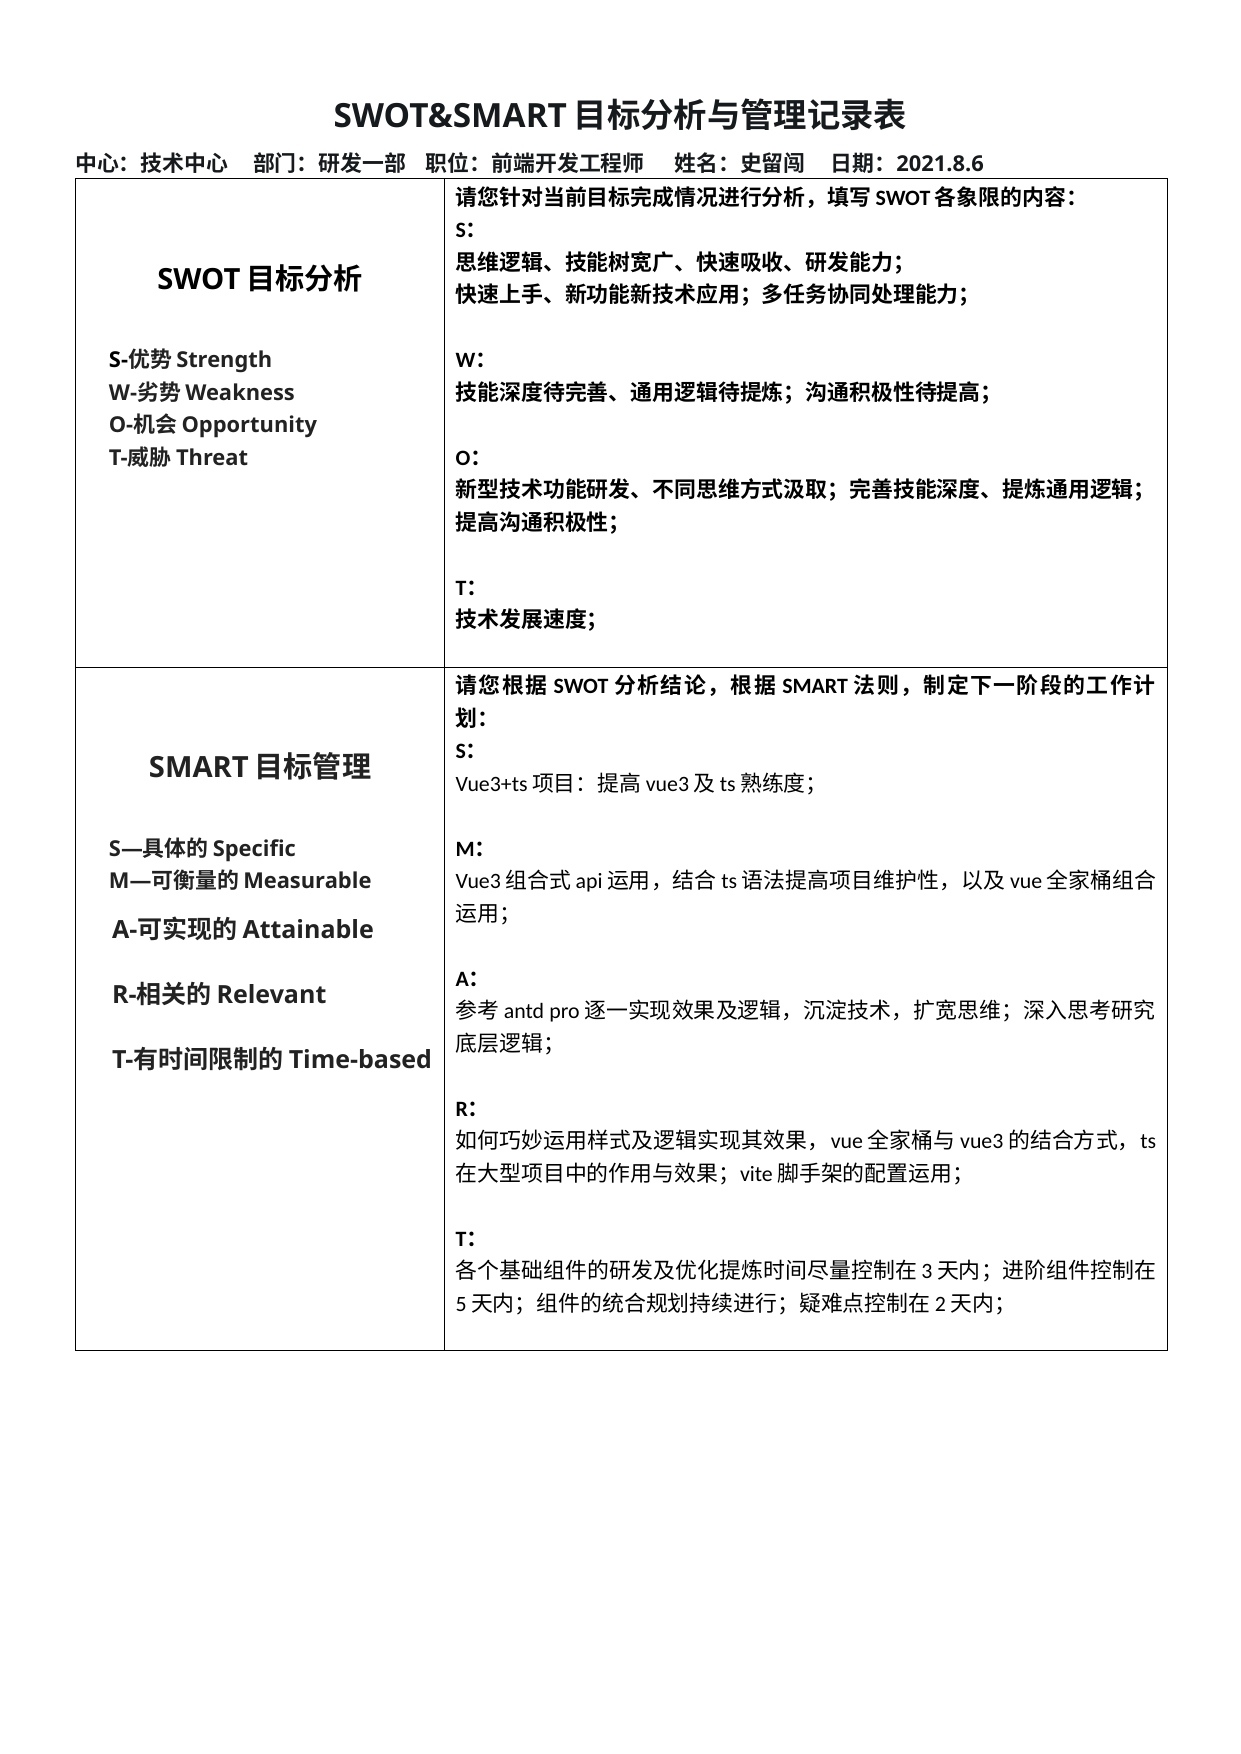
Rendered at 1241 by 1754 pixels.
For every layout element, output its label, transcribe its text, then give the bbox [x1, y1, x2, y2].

table_cell SMART目标管理 S—具体的Specific M—可衡量的Measurable A-可实现的Attainable R-相关的Relevant T-有时间限制的Time-based [76, 668, 444, 1350]
text 中心：技术中心 部门：研发一部 职位：前端开发工程师 姓名：史留闯 日期：2021.8.6 [896, 146, 1165, 178]
table_header 请您针对当前目标完成情况进行分析，填写SWOT各象限的内容： S： 思维逻辑、技能树宽广、快速吸收、研发能力； 快速上手、新功能新技术应用；多任务协同处理能力； W： 技能深度待完善、通用逻辑待提炼；沟通积极性待提高； O： 新型技术功能研发、不同思维方式汲取；完善技能深度、提炼通用逻辑；提高沟通积极性； T： 技术发展速度； [445, 179, 1167, 667]
text SWOT&SMART目标分析与管理记录表 [75, 81, 1165, 146]
table_header SWOT目标分析 S-优势Strength W-劣势Weakness O-机会Opportunity T-威胁Threat [76, 179, 444, 667]
table_cell 请您根据SWOT分析结论，根据SMART法则，制定下一阶段的工作计划： S： Vue3+ts项目：提高vue3及ts熟练度； M： Vue3组合式api运用，结合ts语法提高项目维护性，以及vue全家桶组合运用； A： 参考antd pro逐一实现效果及逻辑，沉淀技术，扩宽思维；深入思考研究底层逻辑； R： 如何巧妙运用样式及逻辑实现其效果，vue全家桶与vue3的结合方式，ts在大型项目中的作用与效果；vite脚手架的配置运用； T： 各个基础组件的研发及优化提炼时间尽量控制在3天内；进阶组件控制在5天内；组件的统合规划持续进行；疑难点控制在2天内； [445, 668, 1167, 1350]
